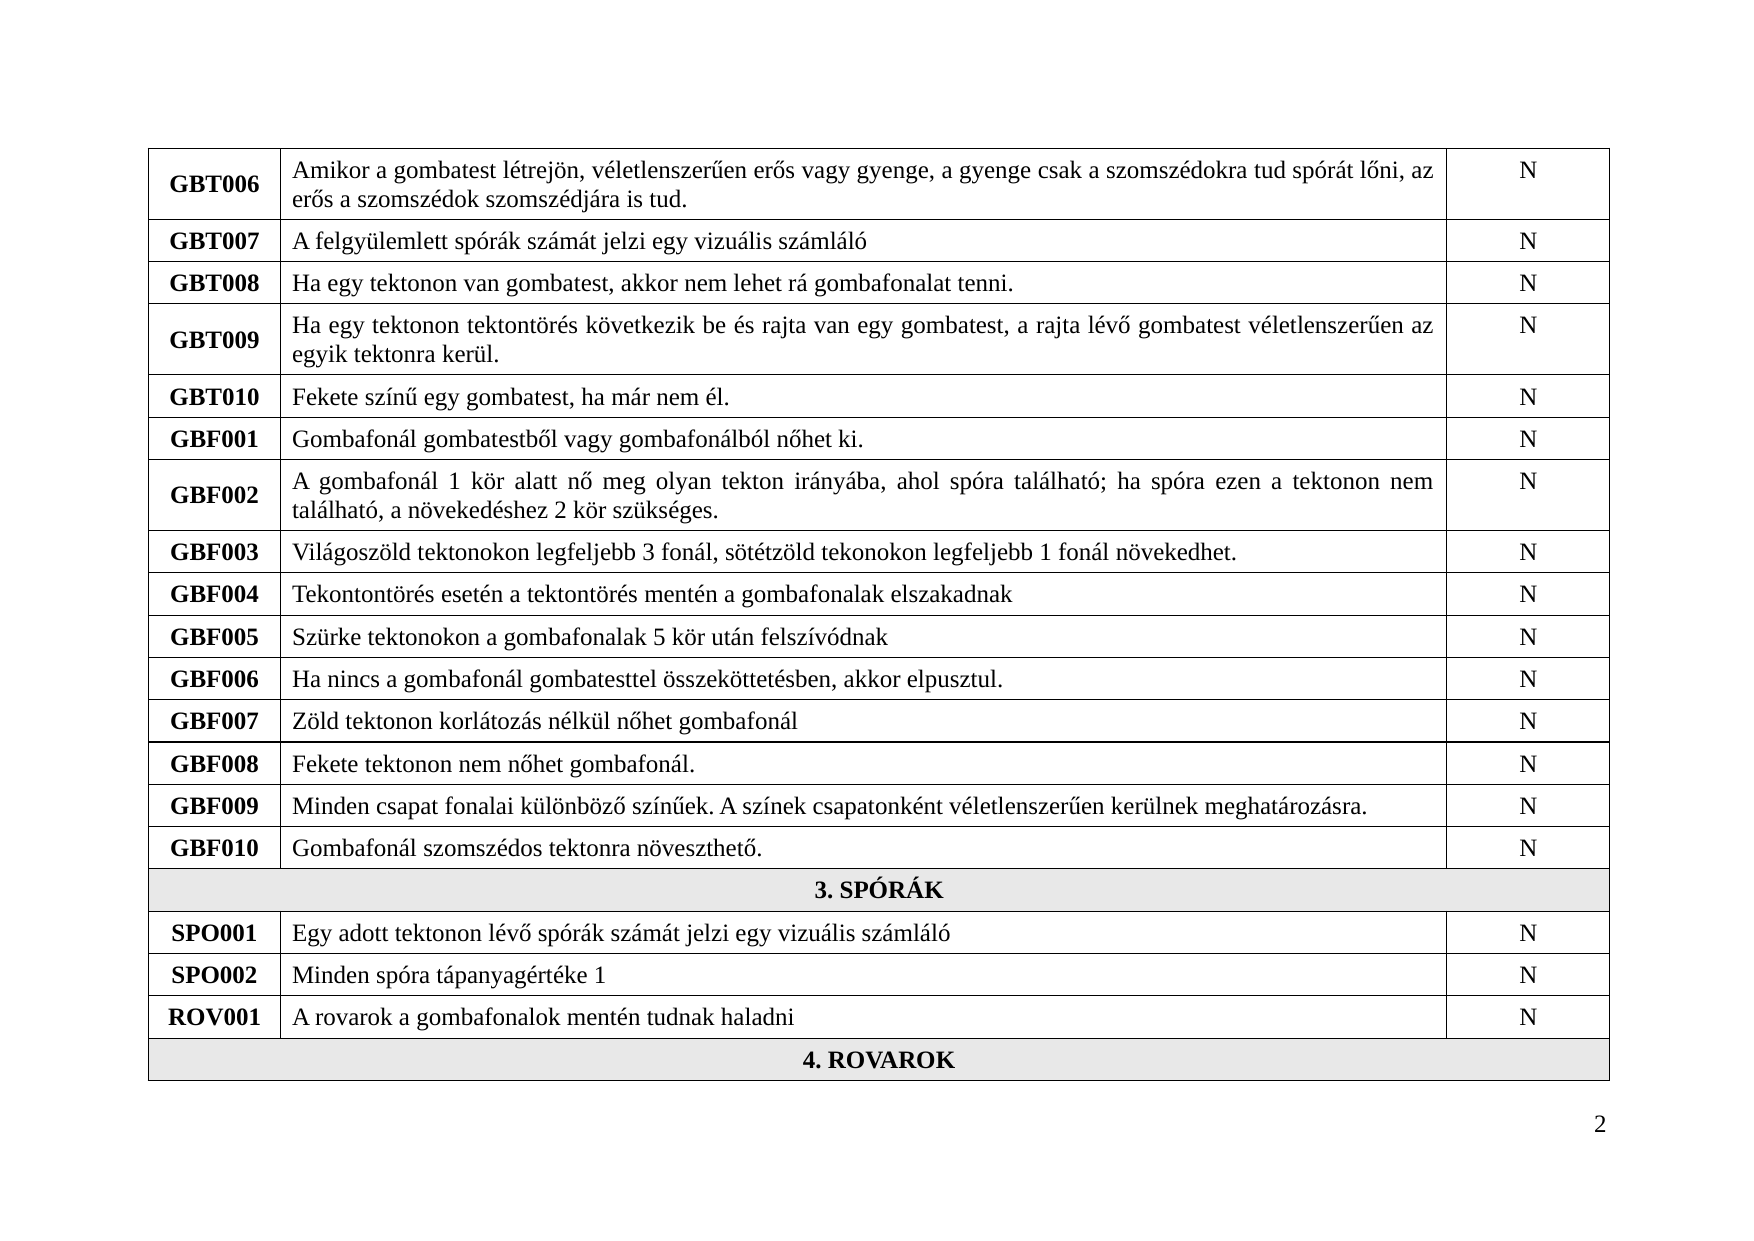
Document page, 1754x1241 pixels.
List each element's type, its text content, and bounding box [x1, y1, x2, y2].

table_cell N [1447, 262, 1609, 303]
table_cell Gombafonál gombatestből vagy gombafonálból nőhet ki. [281, 418, 1446, 459]
table_cell GBF010 [149, 827, 280, 868]
table_cell GBT009 [149, 304, 280, 374]
table_cell N [1447, 785, 1609, 826]
table_cell Világoszöld tektonokon legfeljebb 3 fonál, sötétzöld tekonokon legfeljebb 1 fonál növekedhet. [281, 531, 1446, 572]
table_cell Ha egy tektonon van gombatest, akkor nem lehet rá gombafonalat tenni. [281, 262, 1446, 303]
table_cell Fekete tektonon nem nőhet gombafonál. [281, 743, 1446, 784]
table_cell GBF006 [149, 658, 280, 699]
table_cell A gombafonál 1 kör alatt nő meg olyan tekton irányába, ahol spóra található; ha spóra ezen a tektonon nem található, a növekedéshez 2 kör szükséges. [281, 460, 1446, 530]
table_cell GBF009 [149, 785, 280, 826]
table_cell GBT007 [149, 220, 280, 261]
table_cell N [1447, 375, 1609, 417]
table_cell N [1447, 996, 1609, 1037]
table_cell Zöld tektonon korlátozás nélkül nőhet gombafonál [281, 700, 1446, 741]
table_cell N [1447, 912, 1609, 953]
table_cell Minden spóra tápanyagértéke 1 [281, 954, 1446, 995]
table_cell N [1447, 700, 1609, 741]
table_cell Amikor a gombatest létrejön, véletlenszerűen erős vagy gyenge, a gyenge csak a szomszédokra tud spórát lőni, az erős a szomszédok szomszédjára is tud. [281, 149, 1446, 219]
table_cell SPO001 [149, 912, 280, 953]
table_cell Ha egy tektonon tektontörés következik be és rajta van egy gombatest, a rajta lévő gombatest véletlenszerűen az egyik tektonra kerül. [281, 304, 1446, 374]
table_cell Ha nincs a gombafonál gombatesttel összeköttetésben, akkor elpusztul. [281, 658, 1446, 699]
table_cell N [1447, 827, 1609, 868]
table_cell N [1447, 573, 1609, 614]
table_cell N [1447, 616, 1609, 657]
table_cell Gombafonál szomszédos tektonra növeszthető. [281, 827, 1446, 868]
table_cell GBT006 [149, 149, 280, 219]
table_cell ROV001 [149, 996, 280, 1037]
table_cell A felgyülemlett spórák számát jelzi egy vizuális számláló [281, 220, 1446, 261]
table_cell N [1447, 220, 1609, 261]
table_cell GBF003 [149, 531, 280, 572]
table_cell GBT008 [149, 262, 280, 303]
table_cell A rovarok a gombafonalok mentén tudnak haladni [281, 996, 1446, 1037]
table_cell 4. ROVAROK [149, 1039, 1609, 1080]
table_cell N [1447, 658, 1609, 699]
table_cell GBF002 [149, 460, 280, 530]
table_cell GBT010 [149, 375, 280, 417]
table_cell Szürke tektonokon a gombafonalak 5 kör után felszívódnak [281, 616, 1446, 657]
table_cell N [1447, 304, 1609, 374]
table_cell N [1447, 460, 1609, 530]
table_cell Fekete színű egy gombatest, ha már nem él. [281, 375, 1446, 417]
table_cell 3. SPÓRÁK [149, 869, 1609, 911]
table_cell GBF001 [149, 418, 280, 459]
table_cell N [1447, 954, 1609, 995]
table_cell N [1447, 531, 1609, 572]
table_cell GBF007 [149, 700, 280, 741]
table_cell Egy adott tektonon lévő spórák számát jelzi egy vizuális számláló [281, 912, 1446, 953]
table_cell N [1447, 743, 1609, 784]
table_cell GBF008 [149, 743, 280, 784]
table_cell Tekontontörés esetén a tektontörés mentén a gombafonalak elszakadnak [281, 573, 1446, 614]
table_cell N [1447, 418, 1609, 459]
table_cell GBF004 [149, 573, 280, 614]
table_cell N [1447, 149, 1609, 219]
table_cell Minden csapat fonalai különböző színűek. A színek csapatonként véletlenszerűen kerülnek meghatározásra. [281, 785, 1446, 826]
table_cell GBF005 [149, 616, 280, 657]
table_cell SPO002 [149, 954, 280, 995]
